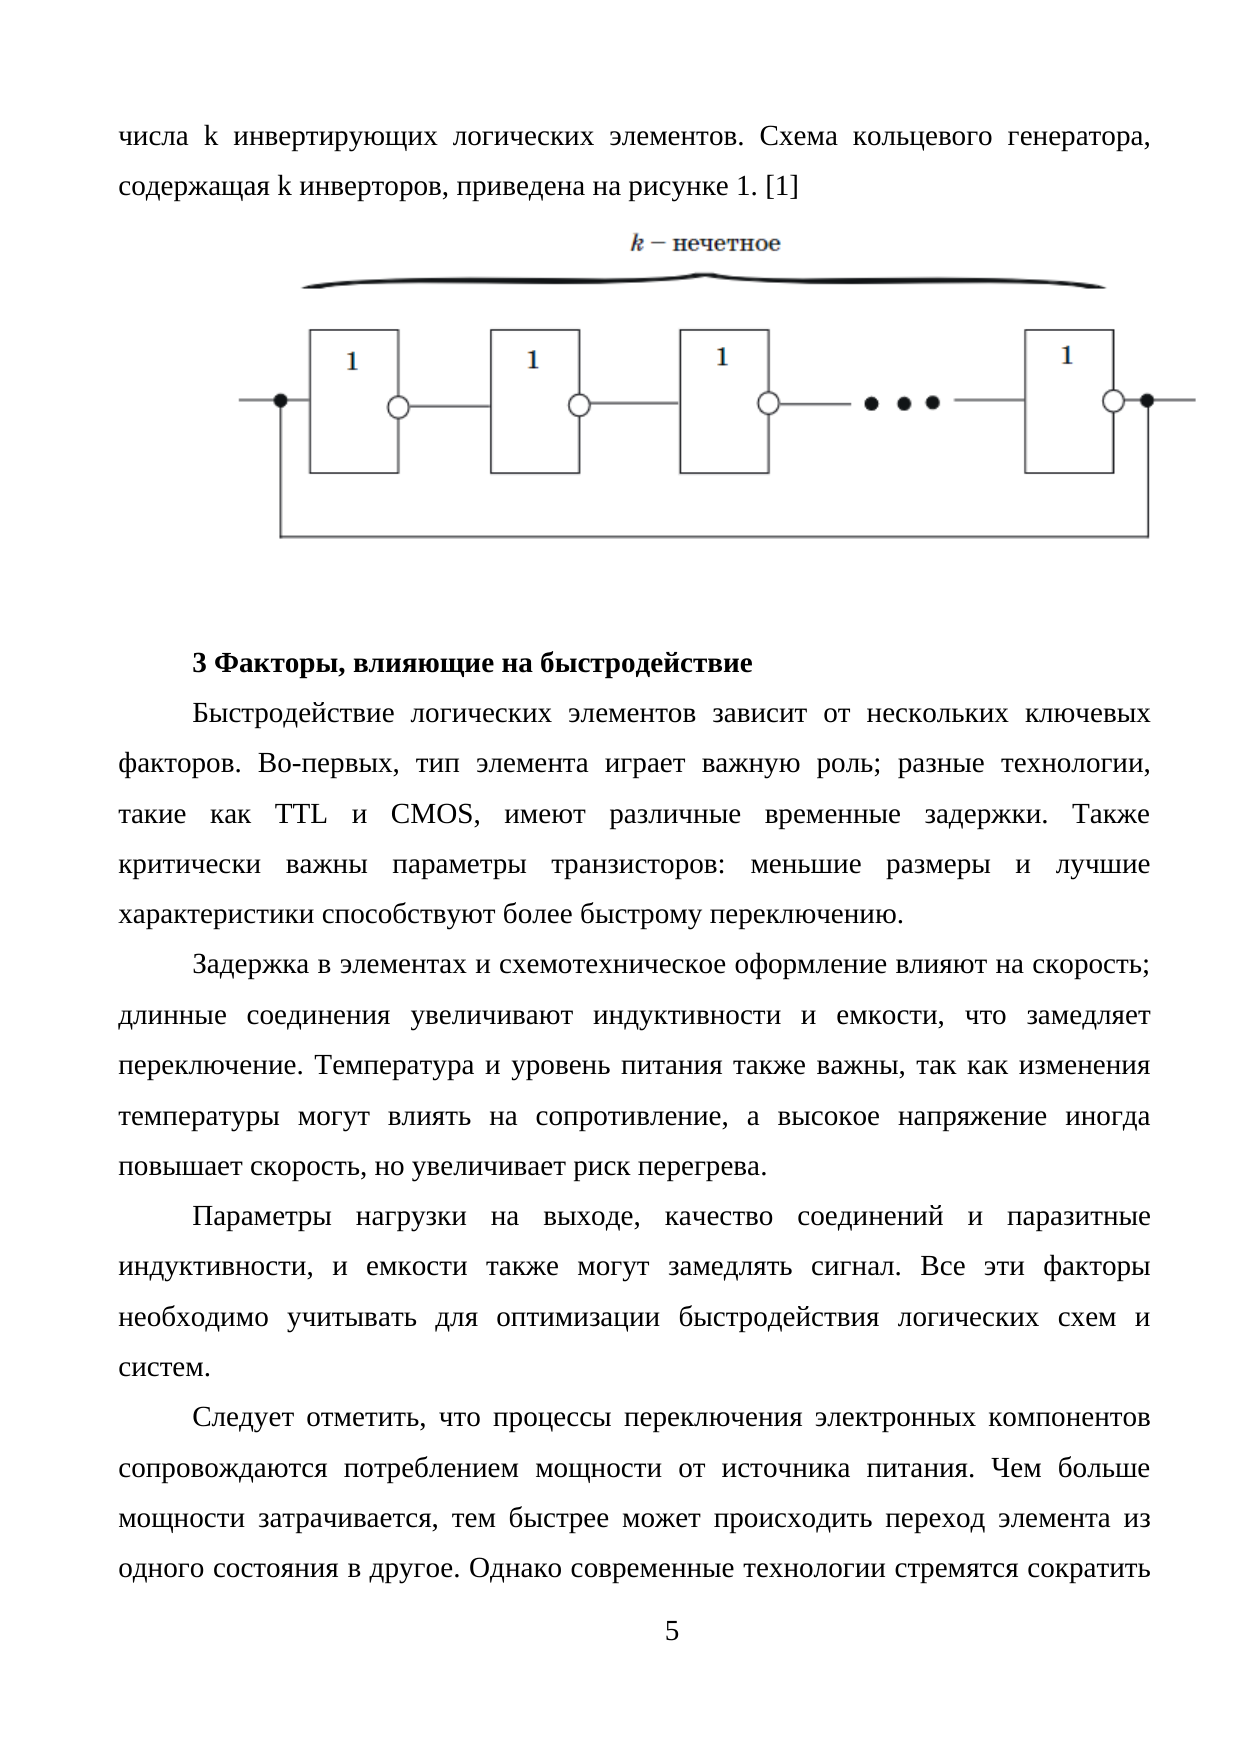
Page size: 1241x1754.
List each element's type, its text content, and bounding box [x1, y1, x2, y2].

picture [192, 218, 1226, 578]
text 3 Факторы, влияющие на быстродействие [118, 645, 1152, 678]
text Задержка в элементах и схемотехническое оформление влияют на скорость; длинные соединения увеличивают индуктивности и емкости, что замедляет переключение. Температура и уровень питания также важны, так как изменения температуры могут влиять на сопротивление, а высокое напряжение иногда повышает скорость, но увеличивает риск перегрева. [118, 947, 1152, 1181]
text Параметры нагрузки на выходе, качество соединений и паразитные индуктивности, и емкости также могут замедлять сигнал. Все эти факторы необходимо учитывать для оптимизации быстродействия логических схем и систем. [118, 1198, 1152, 1383]
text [118, 1399, 1152, 1584]
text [118, 118, 1152, 202]
text Быстродействие логических элементов зависит от нескольких ключевых факторов. Во-первых, тип элемента играет важную роль; разные технологии, такие как TTL и CMOS, имеют различные временные задержки. Также критически важны параметры транзисторов: меньшие размеры и лучшие характеристики способствуют более быстрому переключению. [118, 695, 1152, 930]
